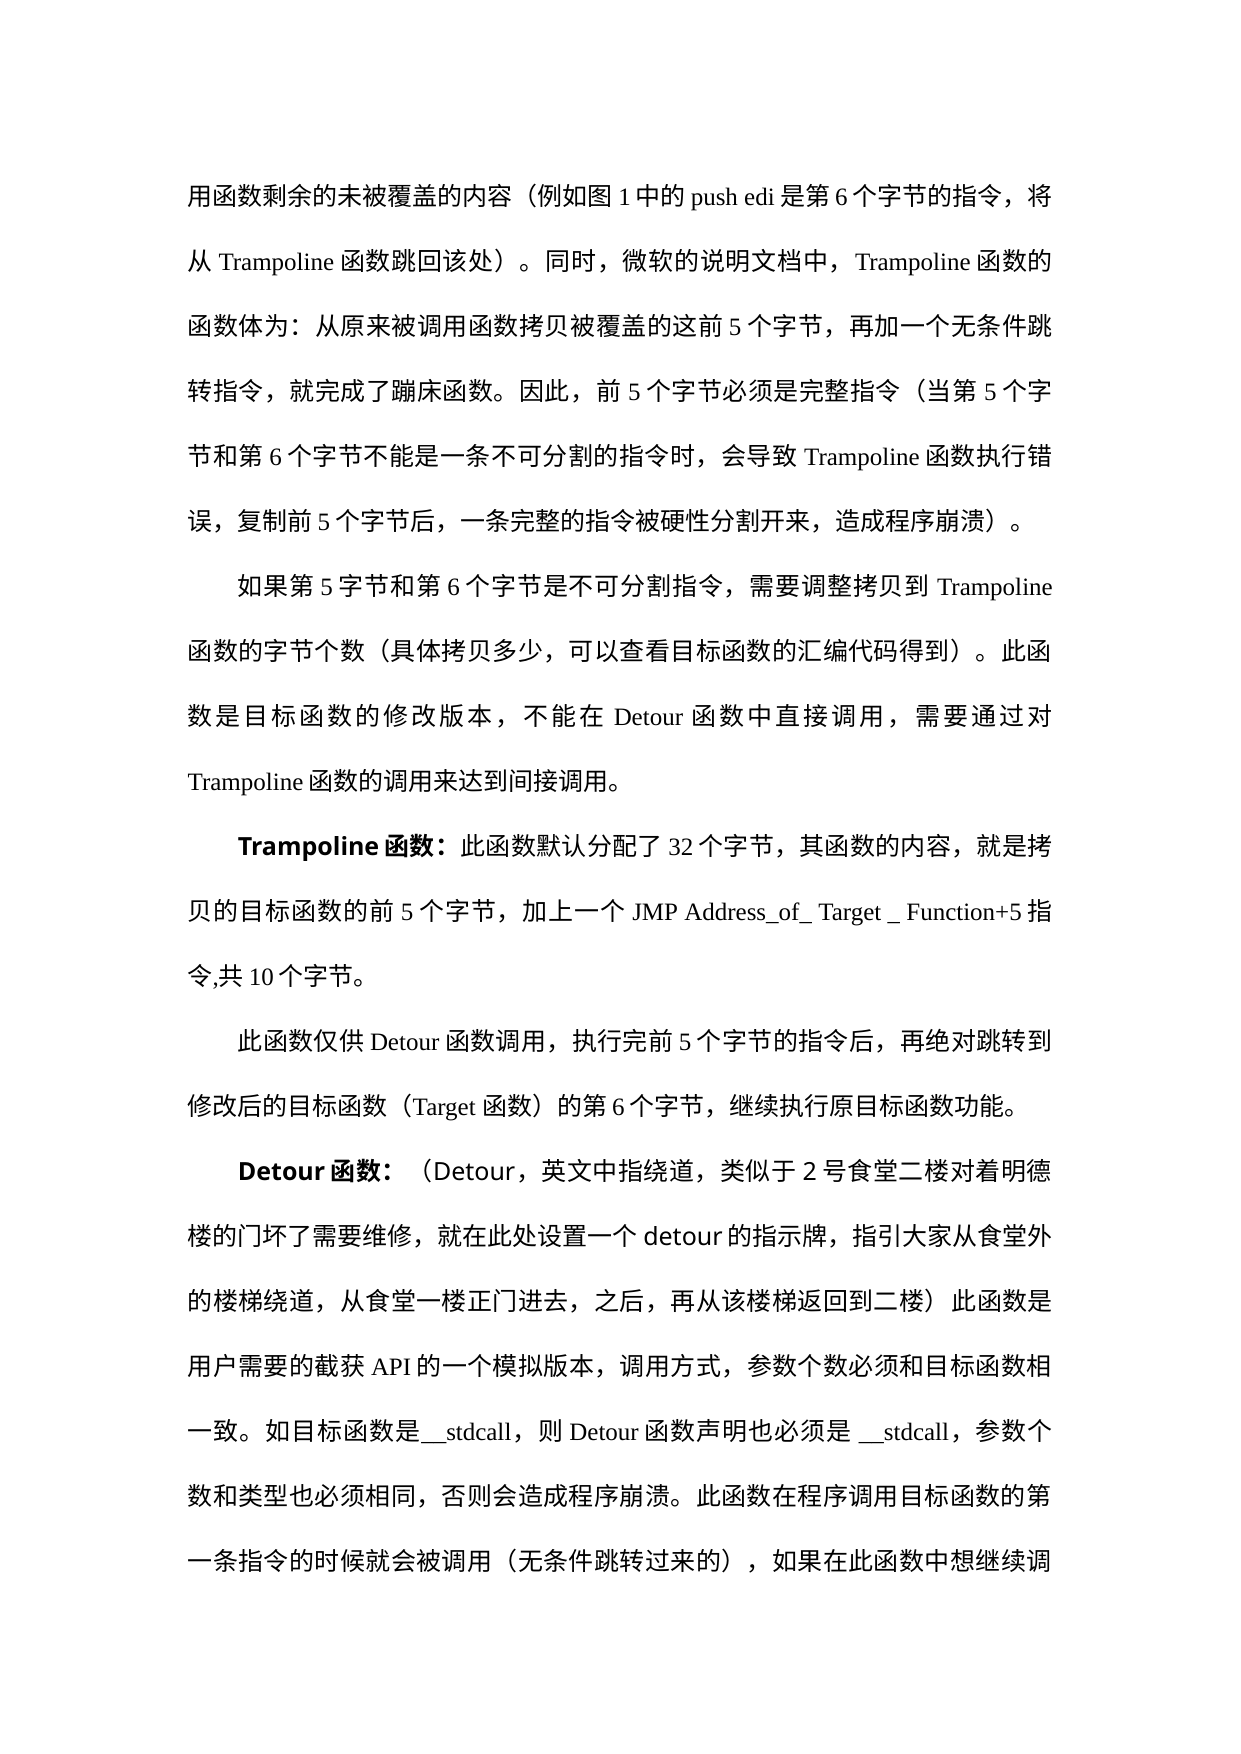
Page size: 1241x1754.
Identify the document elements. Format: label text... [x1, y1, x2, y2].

text Trampoline函数：此函数默认分配了32个字节，其函数的内容，就是拷贝的目标函数的前5个字节，加上一个JMP Address_of_ Target _ Function+5指令,共10个字节。 [187, 812, 1053, 1007]
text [187, 1137, 1053, 1592]
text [187, 162, 1053, 552]
text 此函数仅供Detour函数调用，执行完前5个字节的指令后，再绝对跳转到修改后的目标函数（Target 函数）的第6个字节，继续执行原目标函数功能。 [187, 1007, 1053, 1137]
text 如果第5字节和第6个字节是不可分割指令，需要调整拷贝到Trampoline函数的字节个数（具体拷贝多少，可以查看目标函数的汇编代码得到）。此函数是目标函数的修改版本，不能在Detour函数中直接调用，需要通过对Trampoline函数的调用来达到间接调用。 [187, 552, 1053, 812]
